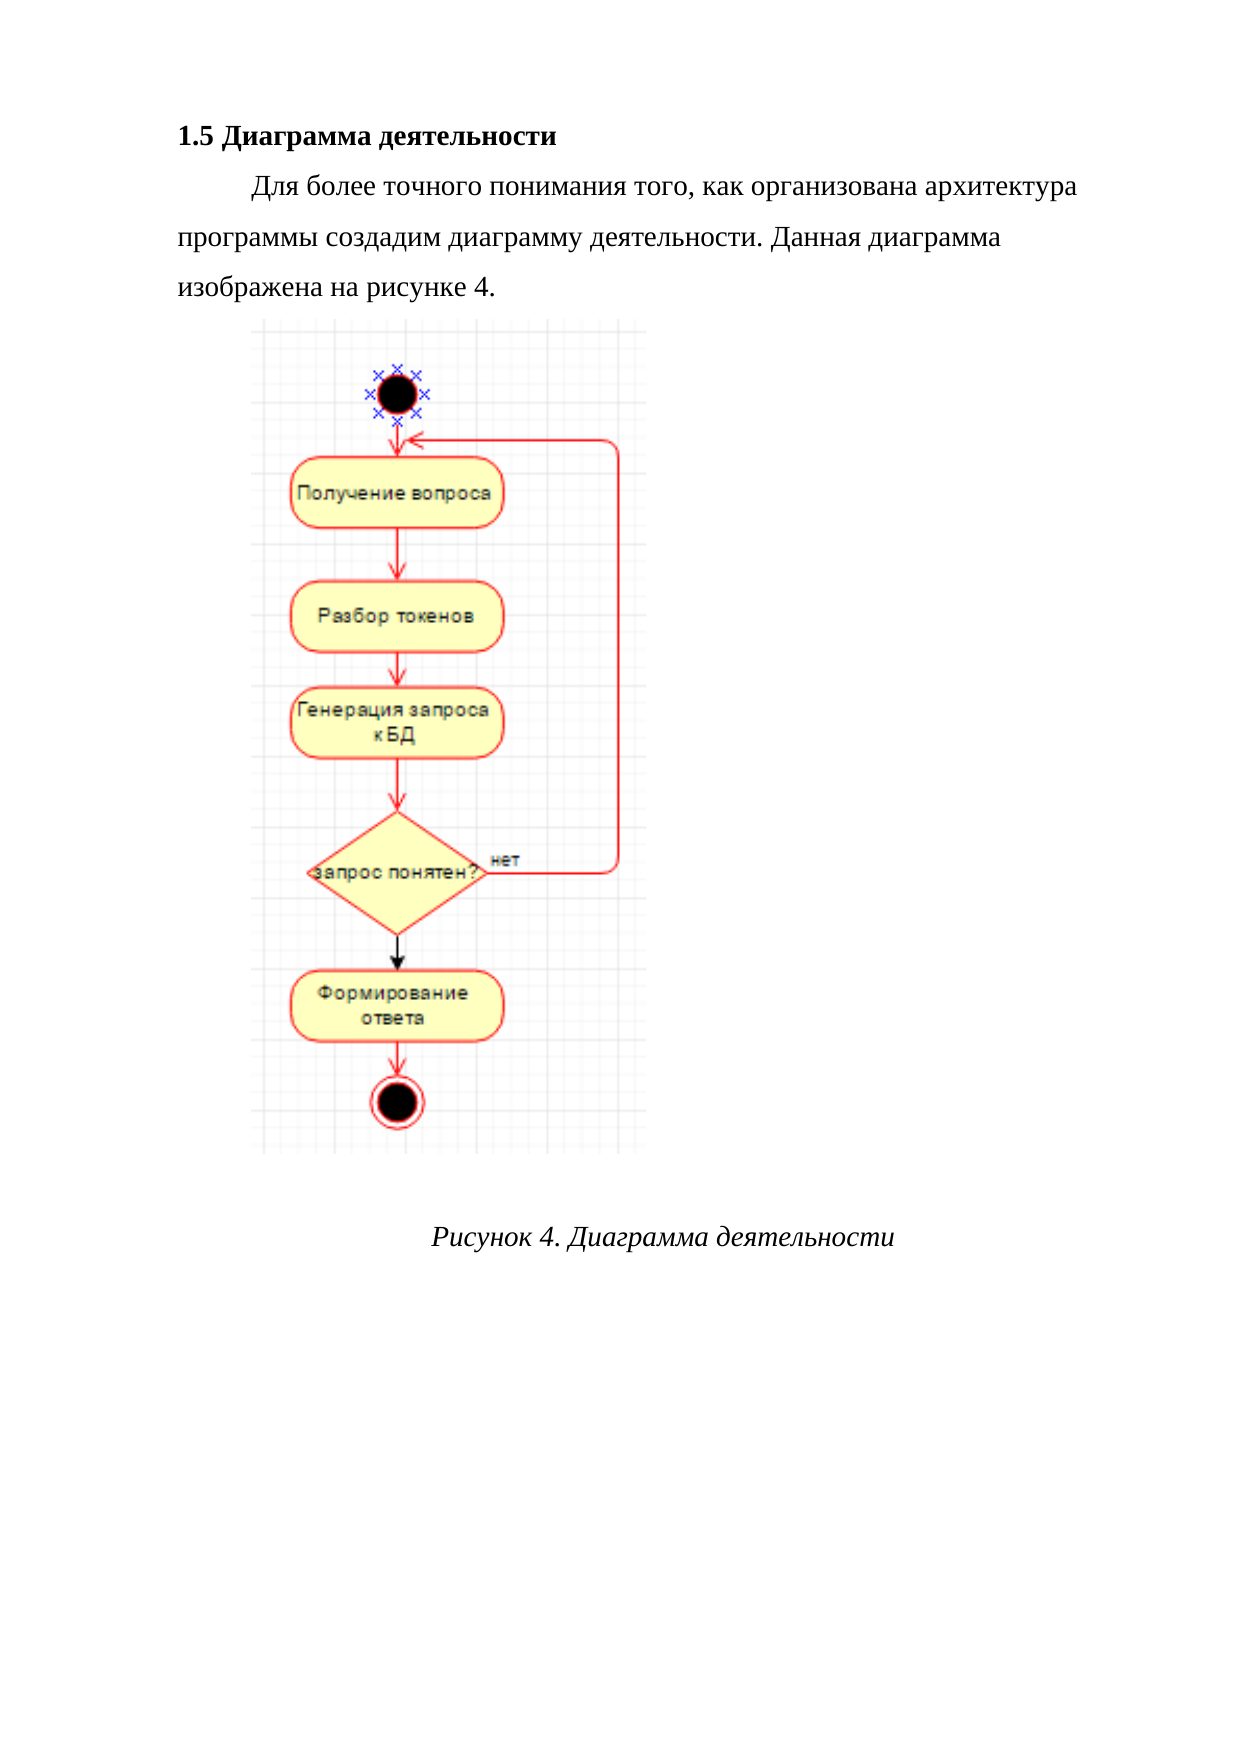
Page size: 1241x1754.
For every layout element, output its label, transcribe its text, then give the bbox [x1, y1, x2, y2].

picture [251, 319, 647, 1154]
text Для более точного понимания того, как организована архитектура программы создадим диаграмму деятельности. Данная диаграмма изображена на рисунке 4. [177, 168, 1152, 303]
list Диаграмма деятельности [177, 118, 1152, 152]
text Рисунок 4. Диаграмма деятельности [177, 1219, 1152, 1253]
